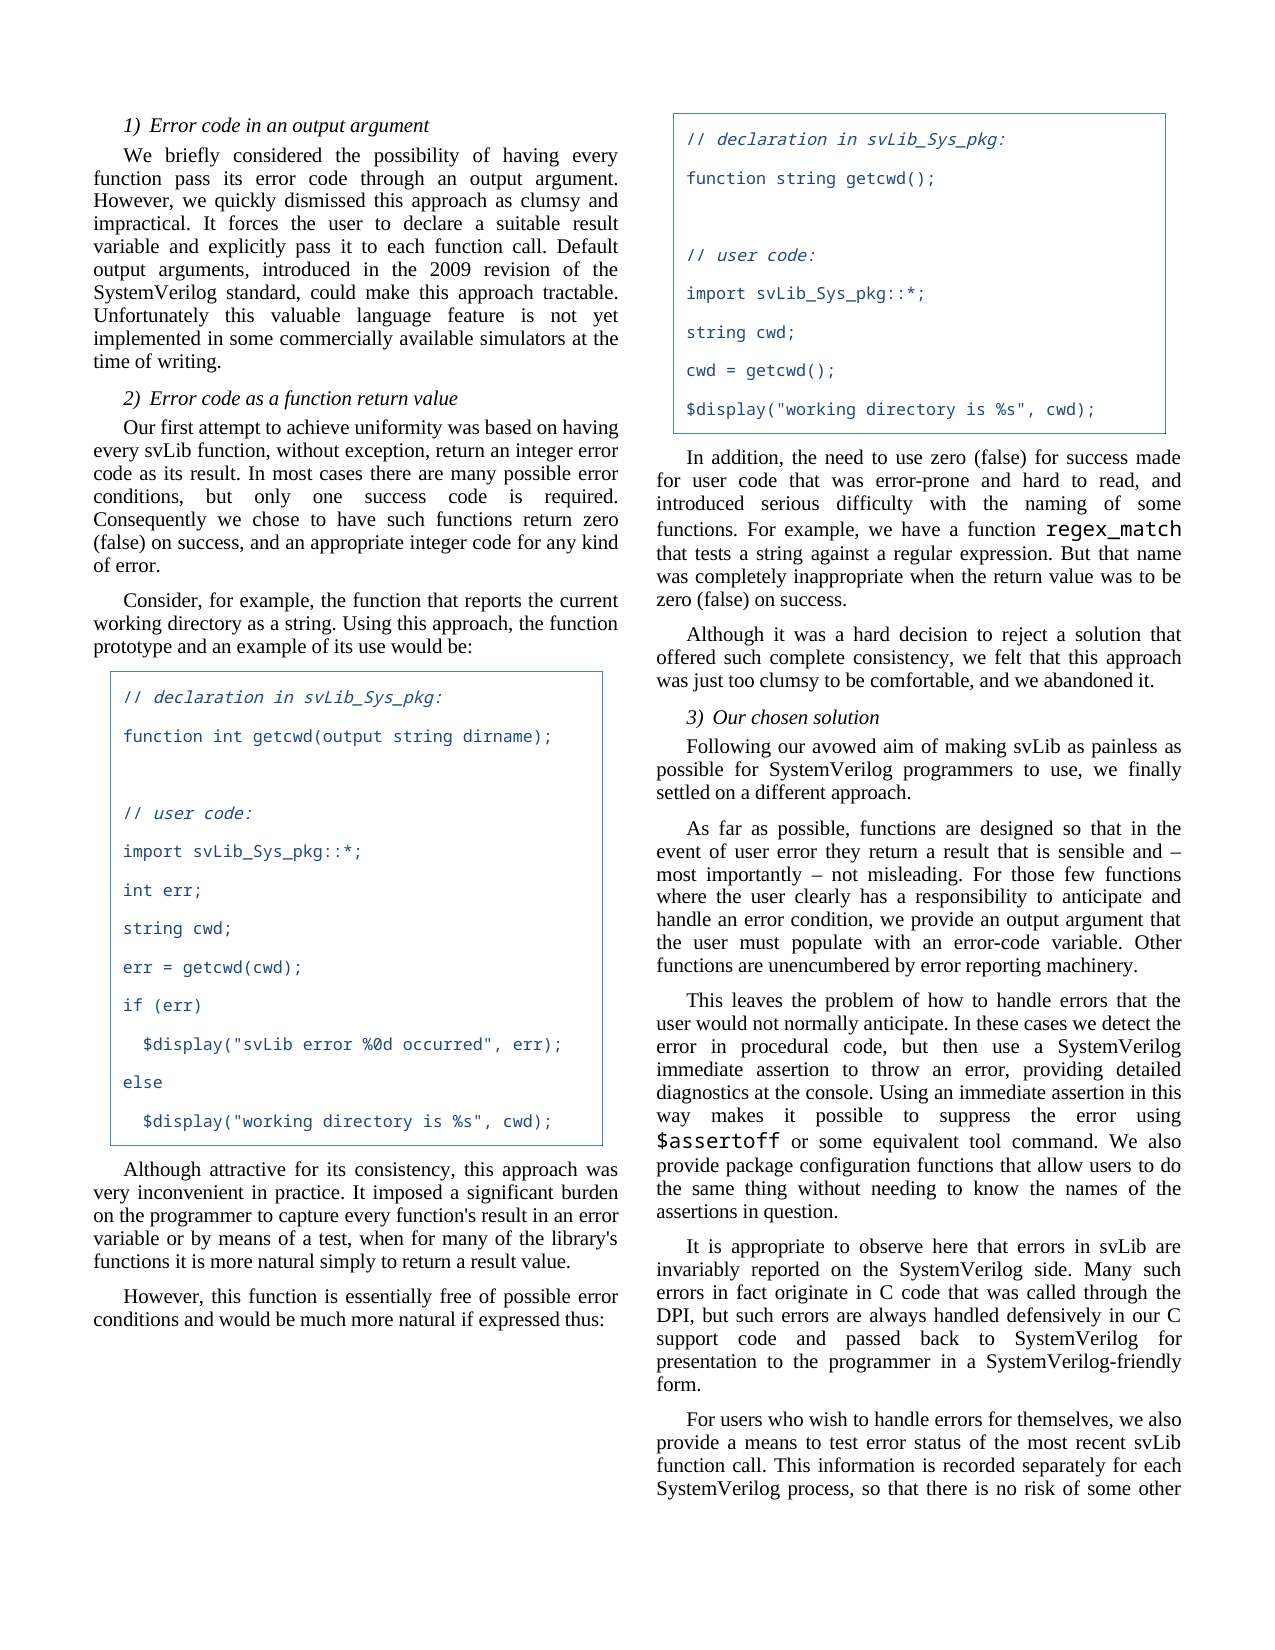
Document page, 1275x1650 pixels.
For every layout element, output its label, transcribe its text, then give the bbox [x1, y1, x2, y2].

text In addition, the need to use zero (false) for success made for user code that was error-prone and hard to read, and introduced serious difficulty with the naming of some functions. For example, we have a function regex_match that tests a string against a regular expression. But that name was completely inappropriate when the return value was to be zero (false) on success. [656, 446, 1182, 611]
text function int getcwd(output string dirname); [111, 709, 602, 760]
text cwd = getcwd(); [674, 344, 1165, 382]
text Following our avowed aim of making svLib as painless as possible for SystemVerilog programmers to use, we finally settled on a different approach. [656, 736, 1182, 804]
text string cwd; [111, 902, 602, 940]
text However, this function is essentially free of possible error conditions and would be much more natural if expressed thus: [93, 1286, 619, 1331]
text Our first attempt to achieve uniformity was based on having every svLib function, without exception, return an integer error code as its result. In most cases there are many possible error conditions, but only one success code is required. Consequently we chose to have such functions return zero (false) on success, and an appropriate integer code for any kind of error. [93, 417, 619, 577]
text Although attractive for its consistency, this approach was very inconvenient in practice. It imposed a significant burden on the programmer to capture every function's result in an error variable or by means of a test, when for many of the library's functions it is more natural simply to return a result value. [93, 1158, 619, 1273]
text This leaves the problem of how to handle errors that the user would not normally anticipate. In these cases we detect the error in procedural code, but then use a SystemVerilog immediate assertion to throw an error, providing detailed diagnostics at the console. Using an immediate assertion in this way makes it possible to suppress the error using $assertoff or some equivalent tool command. We also provide package configuration functions that allow users to do the same thing without needing to know the names of the assertions in question. [656, 990, 1182, 1223]
subtitle Our chosen solution [656, 704, 1182, 729]
text We briefly considered the possibility of having every function pass its error code through an output argument. However, we quickly dismissed this approach as clumsy and impractical. It forces the user to declare a suitable result variable and explicitly pass it to each function call. Default output arguments, introduced in the 2009 revision of the SystemVerilog standard, could make this approach tractable. Unfortunately this valuable language feature is not yet implemented in some commercially available simulators at the time of writing. [93, 144, 619, 373]
text import svLib_Sys_pkg::*; [111, 825, 602, 863]
text err = getcwd(cwd); [111, 940, 602, 979]
text $display("working directory is %s", cwd); [674, 382, 1165, 433]
text Consider, for example, the function that reports the current working directory as a string. Using this approach, the function prototype and an example of its use would be: [93, 589, 619, 658]
text else [111, 1056, 602, 1094]
text // user code: [674, 228, 1165, 267]
text int err; [111, 863, 602, 902]
text // user code: [111, 786, 602, 825]
subtitle Error code as a function return value [93, 385, 619, 410]
text // declaration in svLib_Sys_pkg: [674, 114, 1165, 151]
text $display("svLib error %0d occurred", err); [111, 1017, 602, 1056]
text if (err) [111, 979, 602, 1017]
text import svLib_Sys_pkg::*; [674, 267, 1165, 305]
subtitle Error code in an output argument [93, 112, 619, 137]
text // declaration in svLib_Sys_pkg: [111, 672, 602, 709]
text $display("working directory is %s", cwd); [111, 1094, 602, 1145]
text As far as possible, functions are designed so that in the event of user error they return a result that is sensible and – most importantly – not misleading. For those few functions where the user clearly has a responsibility to anticipate and handle an error condition, we provide an output argument that the user must populate with an error-code variable. Other functions are unencumbered by error reporting machinery. [656, 817, 1182, 977]
text Although it was a hard decision to reject a solution that offered such complete consistency, we felt that this approach was just too clumsy to be comfortable, and we abandoned it. [656, 623, 1182, 692]
text function string getcwd(); [674, 151, 1165, 202]
text string cwd; [674, 305, 1165, 344]
text It is appropriate to observe here that errors in svLib are invariably reported on the SystemVerilog side. Many such errors in fact originate in C code that was called through the DPI, but such errors are always handled defensively in our C support code and passed back to SystemVerilog for presentation to the programmer in a SystemVerilog-friendly form. [656, 1235, 1182, 1396]
